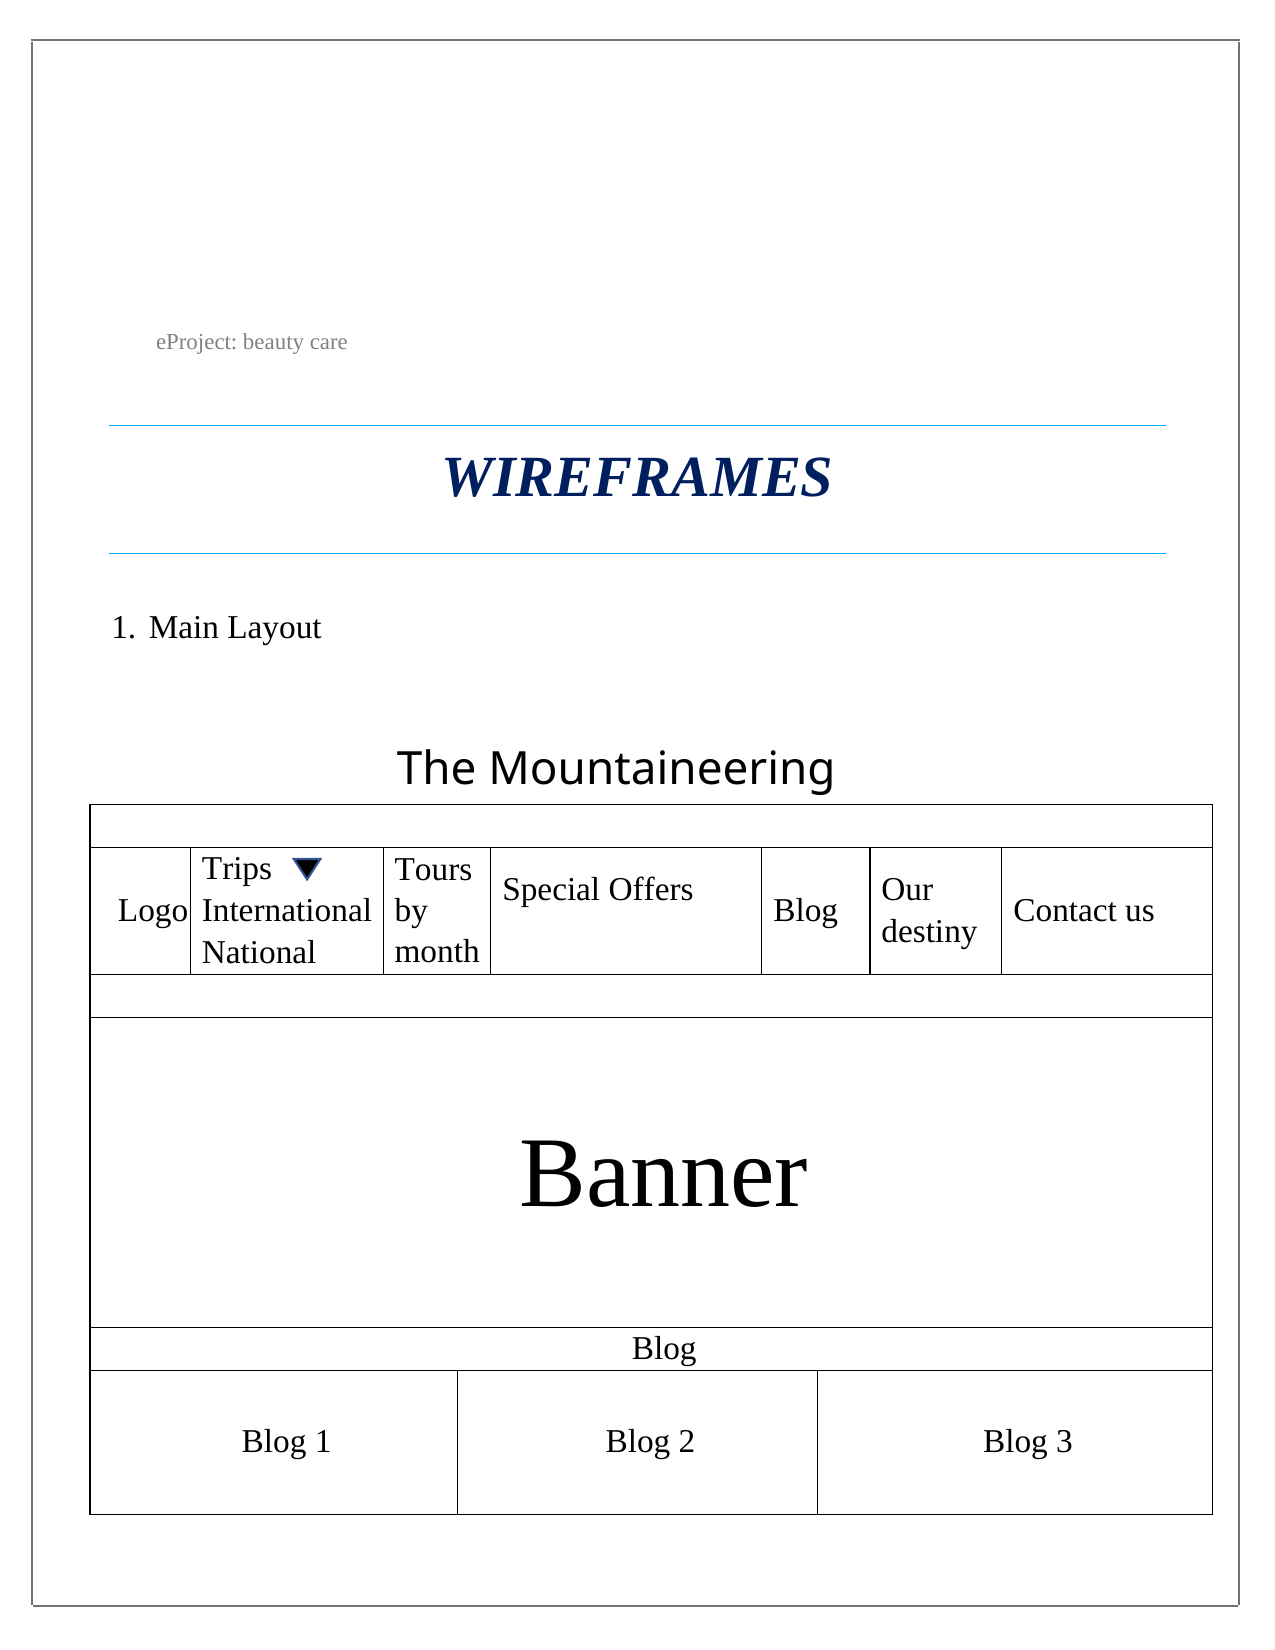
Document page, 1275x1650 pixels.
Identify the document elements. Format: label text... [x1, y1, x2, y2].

table_cell Tours by month [384, 848, 490, 974]
table_cell Special Offers [491, 848, 761, 974]
table_cell Blog 3 [818, 1371, 1212, 1514]
table_cell Logo [91, 848, 190, 974]
table_cell Blog 2 [458, 1371, 817, 1514]
table_cell Banner [91, 1018, 1212, 1327]
table_cell Contact us [1002, 848, 1212, 974]
table_cell [91, 975, 1212, 1017]
subtitle WIREFRAMES [70, 442, 833, 509]
table_cell Blog [762, 848, 869, 974]
table_cell Blog [91, 1328, 1212, 1370]
text The Mountaineering [69, 735, 1163, 798]
table_cell Blog 1 [91, 1371, 457, 1514]
list Main Layout [111, 607, 1163, 646]
table_cell Our destiny [871, 848, 1001, 974]
table_header [91, 805, 1212, 847]
table_cell Trips International National [191, 848, 383, 974]
text eProject: beauty care [112, 328, 731, 354]
